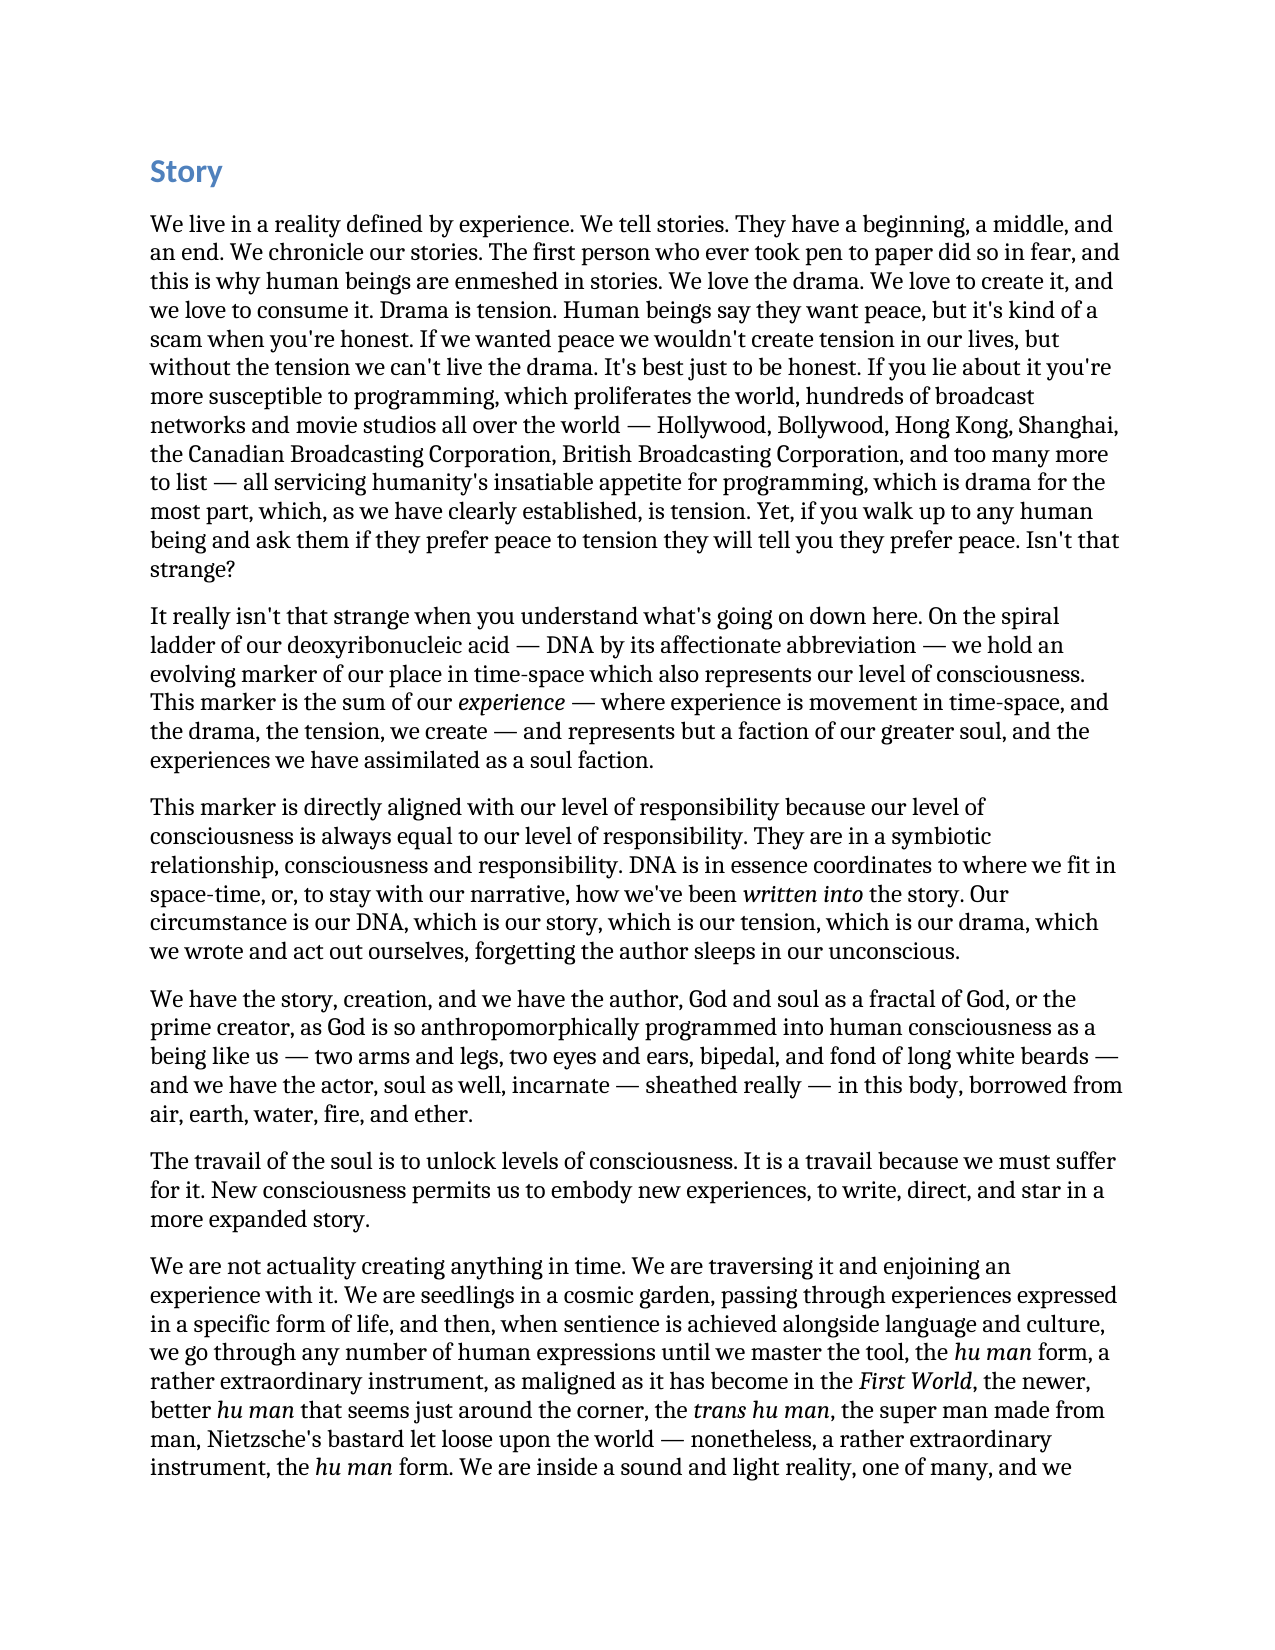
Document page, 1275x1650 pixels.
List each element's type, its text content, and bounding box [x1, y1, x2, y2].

text We have the story, creation, and we have the author, God and soul as a fractal of God, or the prime creator, as God is so anthropomorphically programmed into human consciousness as a being like us — two arms and legs, two eyes and ears, bipedal, and fond of long white beards — and we have the actor, soul as well, incarnate — sheathed really — in this body, borrowed from air, earth, water, fire, and ether. [150, 984, 1125, 1128]
text The travail of the soul is to unlock levels of consciousness. It is a travail because we must suffer for it. New consciousness permits us to embody new experiences, to write, direct, and star in a more expanded story. [150, 1147, 1125, 1233]
text This marker is directly aligned with our level of responsibility because our level of consciousness is always equal to our level of responsibility. They are in a symbiotic relationship, consciousness and responsibility. DNA is in essence coordinates to where we fit in space-time, or, to stay with our narrative, how we've been written into the story. Our circumstance is our DNA, which is our story, which is our tension, which is our drama, which we wrote and act out ourselves, forgetting the author sleeps in our unconscious. [150, 793, 1125, 966]
subtitle Story [150, 150, 1125, 191]
text It really isn't that strange when you understand what's going on down here. On the spiral ladder of our deoxyribonucleic acid — DNA by its affectionate abbreviation — we hold an evolving marker of our place in time-space which also represents our level of consciousness. This marker is the sum of our experience — where experience is movement in time-space, and the drama, the tension, we create — and represents but a faction of our greater soul, and the experiences we have assimilated as a soul faction. [150, 602, 1125, 774]
text We live in a reality defined by experience. We tell stories. They have a beginning, a middle, and an end. We chronicle our stories. The first person who ever took pen to paper did so in fear, and this is why human beings are enmeshed in stories. We love the drama. We love to create it, and we love to consume it. Drama is tension. Human beings say they want peace, but it's kind of a scam when you're honest. If we wanted peace we wouldn't create tension in our lives, but without the tension we can't live the drama. It's best just to be honest. If you lie about it you're more susceptible to programming, which proliferates the world, hundreds of broadcast networks and movie studios all over the world — Hollywood, Bollywood, Hong Kong, Shanghai, the Canadian Broadcasting Corporation, British Broadcasting Corporation, and too many more to list — all servicing humanity's insatiable appetite for programming, which is drama for the most part, which, as we have clearly established, is tension. Yet, if you walk up to any human being and ask them if they prefer peace to tension they will tell you they prefer peace. Isn't that strange? [150, 209, 1125, 583]
